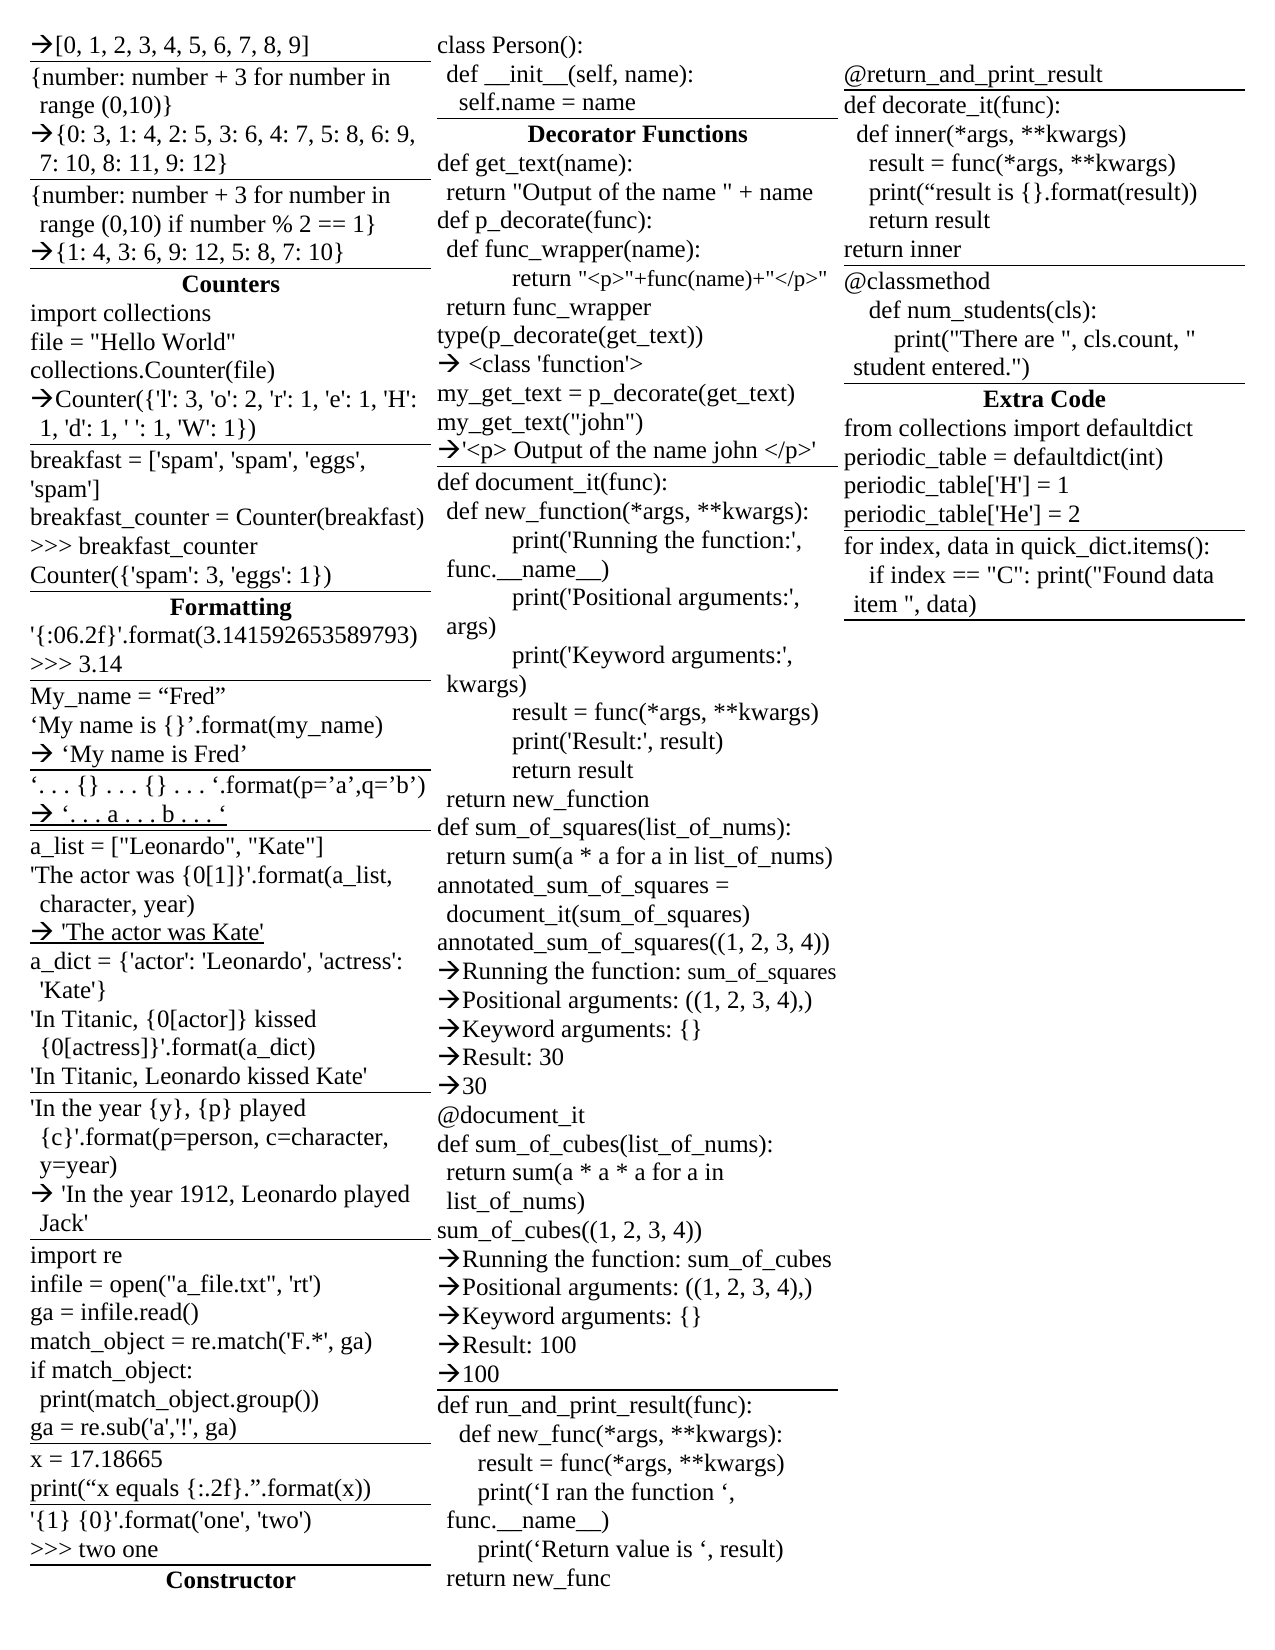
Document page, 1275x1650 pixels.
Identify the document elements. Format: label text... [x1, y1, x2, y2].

text Result: 30 [437, 1042, 838, 1071]
text return new_function [437, 784, 838, 812]
text print('Keyword arguments:', kwargs) [437, 640, 838, 697]
text 'The actor was Kate' [30, 917, 431, 946]
text import collections [30, 298, 431, 327]
text def new_func(*args, **kwargs): [437, 1419, 838, 1448]
text a_dict = {'actor': 'Leonardo', 'actress': 'Kate'} [30, 946, 431, 1004]
text print(‘Return value is ‘, result) [437, 1534, 838, 1563]
text result = func(*args, **kwargs) [437, 697, 838, 726]
text breakfast = ['spam', 'spam', 'eggs', 'spam'] [30, 445, 431, 502]
text Constructor [30, 1566, 431, 1594]
text print(“x equals {:.2f}.”.format(x)) [30, 1473, 431, 1504]
text Keyword arguments: {} [437, 1014, 838, 1042]
text Counter({'spam': 3, 'eggs': 1}) [30, 560, 431, 591]
text print(match_object.group()) [30, 1384, 431, 1412]
text {number: number + 3 for number in range (0,10)} [30, 62, 431, 119]
text Decorator Functions [437, 119, 838, 148]
text periodic_table['He'] = 2 [844, 499, 1245, 530]
text ‘My name is Fred’ [30, 739, 431, 769]
text '{1} {0}'.format('one', 'two') [30, 1505, 431, 1534]
text {number: number + 3 for number in range (0,10) if number % 2 == 1} [30, 180, 431, 237]
text def new_function(*args, **kwargs): [437, 496, 838, 525]
text result = func(*args, **kwargs) [437, 1448, 838, 1477]
text def inner(*args, **kwargs) [844, 119, 1245, 148]
text return func_wrapper [437, 292, 838, 321]
text sum_of_cubes((1, 2, 3, 4)) [437, 1215, 838, 1244]
text ‘. . . a . . . b . . . ‘ [30, 799, 431, 830]
text return result [844, 206, 1245, 234]
text 100 [437, 1359, 838, 1389]
text {1: 4, 3: 6, 9: 12, 5: 8, 7: 10} [30, 237, 431, 268]
text 'In Titanic, Leonardo kissed Kate' [30, 1061, 431, 1092]
text <class 'function'> [437, 349, 838, 378]
text 'In Titanic, {0[actor]} kissed {0[actress]}'.format(a_dict) [30, 1004, 431, 1061]
text breakfast_counter = Counter(breakfast) [30, 502, 431, 531]
text def sum_of_squares(list_of_nums): [437, 812, 838, 841]
text >>> 3.14 [30, 649, 431, 680]
text Formatting [30, 592, 431, 621]
text ga = infile.read() [30, 1297, 431, 1326]
text def get_text(name): [437, 148, 838, 177]
text file = "Hello World" [30, 327, 431, 356]
text print(“result is {}.format(result)) [844, 177, 1245, 206]
text def decorate_it(func): [844, 91, 1245, 119]
text >>> breakfast_counter [30, 531, 431, 560]
text '<p> Output of the name john </p>' [437, 436, 838, 466]
text Result: 100 [437, 1330, 838, 1359]
text my_get_text = p_decorate(get_text) [437, 378, 838, 407]
text type(p_decorate(get_text)) [437, 321, 838, 349]
text def __init__(self, name): [437, 59, 838, 87]
text periodic_table['H'] = 1 [844, 471, 1245, 499]
text def p_decorate(func): [437, 206, 838, 234]
text Positional arguments: ((1, 2, 3, 4),) [437, 1272, 838, 1301]
text ‘My name is {}’.format(my_name) [30, 710, 431, 739]
text @return_and_print_result [844, 59, 1245, 89]
text print('Positional arguments:', args) [437, 582, 838, 640]
text annotated_sum_of_squares((1, 2, 3, 4)) [437, 927, 838, 956]
text ga = re.sub('a','!', ga) [30, 1412, 431, 1443]
text class Person(): [437, 30, 838, 59]
text if index == "C": print("Found data item ", data) [844, 560, 1245, 619]
text My_name = “Fred” [30, 681, 431, 710]
text [0, 1, 2, 3, 4, 5, 6, 7, 8, 9] [30, 30, 431, 61]
text import re [30, 1240, 431, 1269]
text collections.Counter(file) [30, 356, 431, 384]
text return sum(a * a * a for a in list_of_nums) [437, 1157, 838, 1215]
text result = func(*args, **kwargs) [844, 148, 1245, 177]
text return sum(a * a for a in list_of_nums) [437, 841, 838, 870]
text Keyword arguments: {} [437, 1301, 838, 1330]
text infile = open("a_file.txt", 'rt') [30, 1269, 431, 1297]
text def func_wrapper(name): [437, 234, 838, 263]
text def sum_of_cubes(list_of_nums): [437, 1129, 838, 1157]
text ‘. . . {} . . . {} . . . ‘.format(p=’a’,q=’b’) [30, 771, 431, 799]
text print(‘I ran the function ‘, func.__name__) [437, 1477, 838, 1534]
text 'The actor was {0[1]}'.format(a_list, character, year) [30, 860, 431, 917]
text return "<p>"+func(name)+"</p>" [437, 263, 838, 292]
text return new_func [437, 1563, 838, 1592]
text a_list = ["Leonardo", "Kate"] [30, 831, 431, 860]
text 'In the year {y}, {p} played {c}'.format(p=person, c=character, y=year) [30, 1093, 431, 1179]
text 'In the year 1912, Leonardo played Jack' [30, 1179, 431, 1239]
text Extra Code [844, 384, 1245, 413]
text for index, data in quick_dict.items(): [844, 531, 1245, 560]
text return result [437, 755, 838, 784]
text Running the function: sum_of_squares [437, 956, 838, 985]
text my_get_text("john") [437, 407, 838, 436]
text print('Result:', result) [437, 726, 838, 755]
text @document_it [437, 1100, 838, 1129]
text def document_it(func): [437, 467, 838, 496]
text print('Running the function:', func.__name__) [437, 525, 838, 582]
text Counters [30, 269, 431, 298]
text print("There are ", cls.count, " student entered.") [844, 324, 1245, 383]
text match_object = re.match('F.*', ga) [30, 1326, 431, 1355]
text periodic_table = defaultdict(int) [844, 442, 1245, 471]
text def num_students(cls): [844, 295, 1245, 324]
text def run_and_print_result(func): [437, 1391, 838, 1419]
text from collections import defaultdict [844, 413, 1245, 442]
text x = 17.18665 [30, 1444, 431, 1473]
text Positional arguments: ((1, 2, 3, 4),) [437, 985, 838, 1014]
text Counter({'l': 3, 'o': 2, 'r': 1, 'e': 1, 'H': 1, 'd': 1, ' ': 1, 'W': 1}) [30, 384, 431, 444]
text 30 [437, 1071, 838, 1100]
text '{:06.2f}'.format(3.141592653589793) [30, 621, 431, 649]
text self.name = name [437, 87, 838, 118]
text return inner [844, 234, 1245, 265]
text annotated_sum_of_squares = document_it(sum_of_squares) [437, 870, 838, 927]
text Running the function: sum_of_cubes [437, 1244, 838, 1272]
text {0: 3, 1: 4, 2: 5, 3: 6, 4: 7, 5: 8, 6: 9, 7: 10, 8: 11, 9: 12} [30, 119, 431, 179]
text >>> two one [30, 1534, 431, 1564]
text if match_object: [30, 1355, 431, 1384]
text @classmethod [844, 266, 1245, 295]
text return "Output of the name " + name [437, 177, 838, 206]
